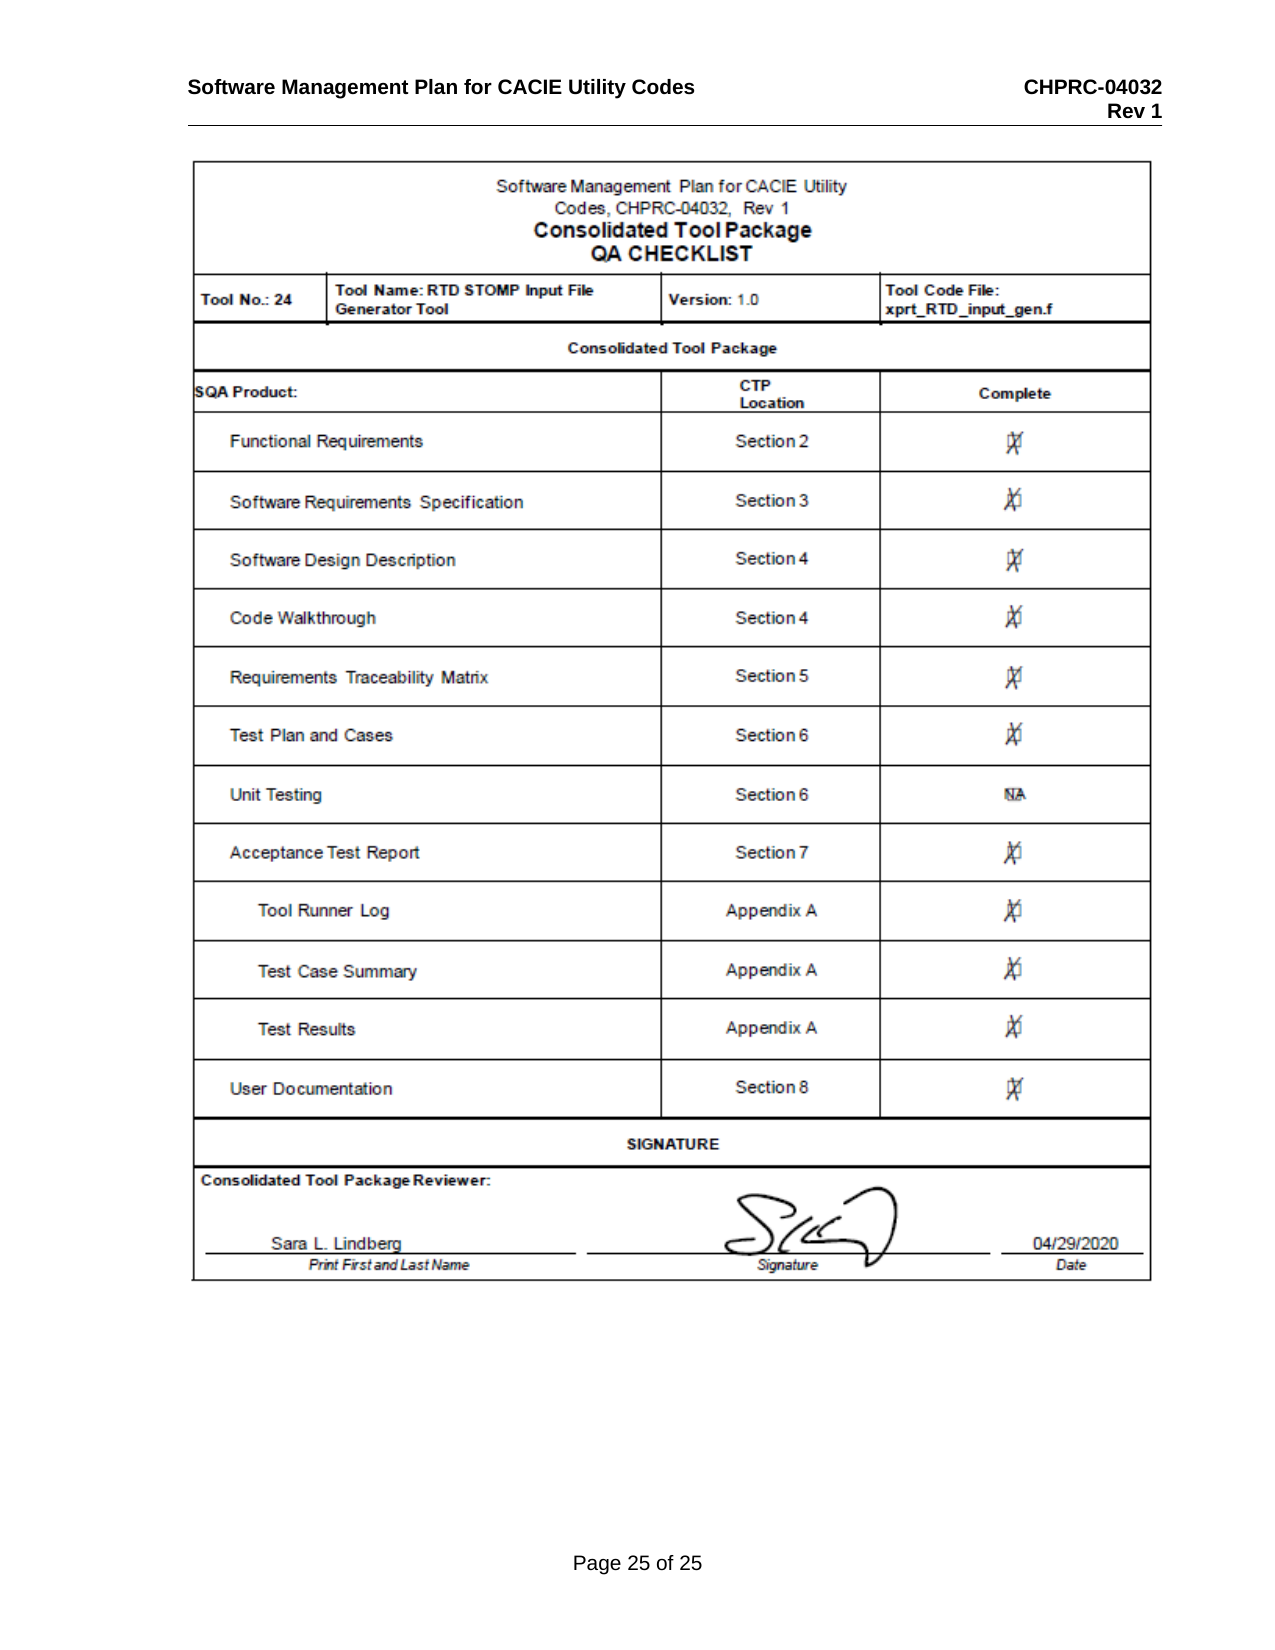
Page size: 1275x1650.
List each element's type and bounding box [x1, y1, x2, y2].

picture [187, 155, 1161, 1289]
